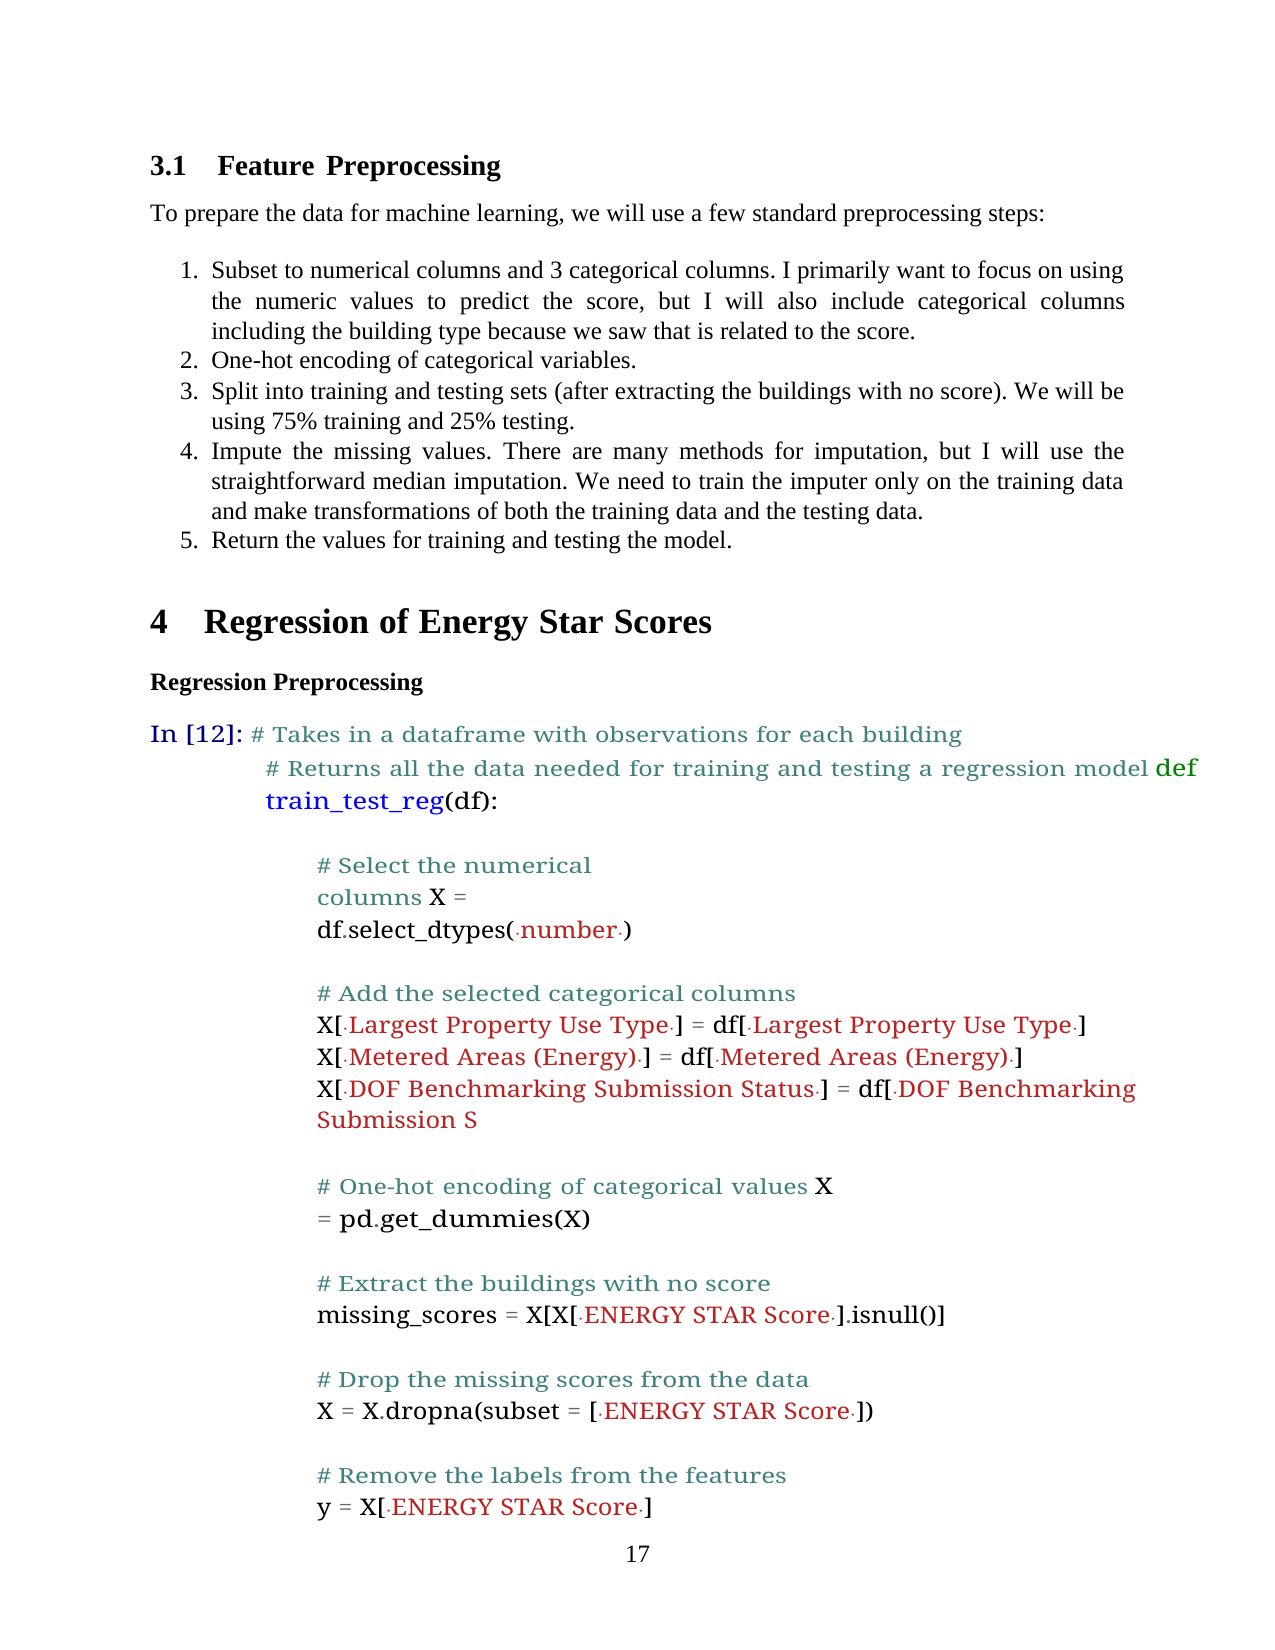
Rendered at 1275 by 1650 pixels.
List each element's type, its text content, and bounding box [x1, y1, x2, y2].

text X['Largest Property Use Type'] = df['Largest Property Use Type'] X['Metered Areas (Energy)'] = df['Metered Areas (Energy)'] [317, 1009, 1199, 1072]
text # Returns all the data needed for training and testing a regression model def train_test_reg(df): [265, 752, 1237, 816]
list Impute the missing values. There are many methods for imputation, but I will use the straightforward median imputation. We need to train the imputer only on the training data and make transformations of both the training data and the testing data. [180, 436, 1125, 525]
subtitle Feature Preprocessing [150, 148, 1275, 181]
text In [12]: # Takes in a dataframe with observations for each building [150, 718, 1275, 749]
list Subset to numerical columns and 3 categorical columns. I primarily want to focus on using the numeric values to predict the score, but I will also include categorical columns including the building type because we saw that is related to the score. [180, 256, 1125, 344]
text # Extract the buildings with no score [317, 1269, 1275, 1297]
list Split into training and testing sets (after extracting the buildings with no score). We will be using 75% training and 25% testing. [180, 376, 1125, 434]
list Return the values for training and testing the model. [180, 526, 1275, 555]
text To prepare the data for machine learning, we will use a few standard preprocessing steps: [150, 198, 1275, 227]
text X['DOF Benchmarking Submission Status'] = df['DOF Benchmarking Submission S [317, 1073, 1275, 1135]
text # Add the selected categorical columns [317, 979, 1275, 1008]
text # Remove the labels from the features y = X['ENERGY STAR Score'] [317, 1461, 791, 1522]
text X = X.dropna(subset = ['ENERGY STAR Score']) [317, 1394, 1275, 1426]
text # Select the numerical columns X = df.select_dtypes('number') [317, 851, 701, 945]
list One-hot encoding of categorical variables. [180, 346, 1275, 374]
text # One-hot encoding of categorical values X = pd.get_dummies(X) [317, 1170, 839, 1234]
text Regression Preprocessing [150, 667, 1275, 695]
subtitle Regression of Energy Star Scores [150, 601, 1275, 642]
text missing_scores = X[X['ENERGY STAR Score'].isnull()] [317, 1299, 1275, 1330]
text # Drop the missing scores from the data [317, 1365, 1275, 1393]
